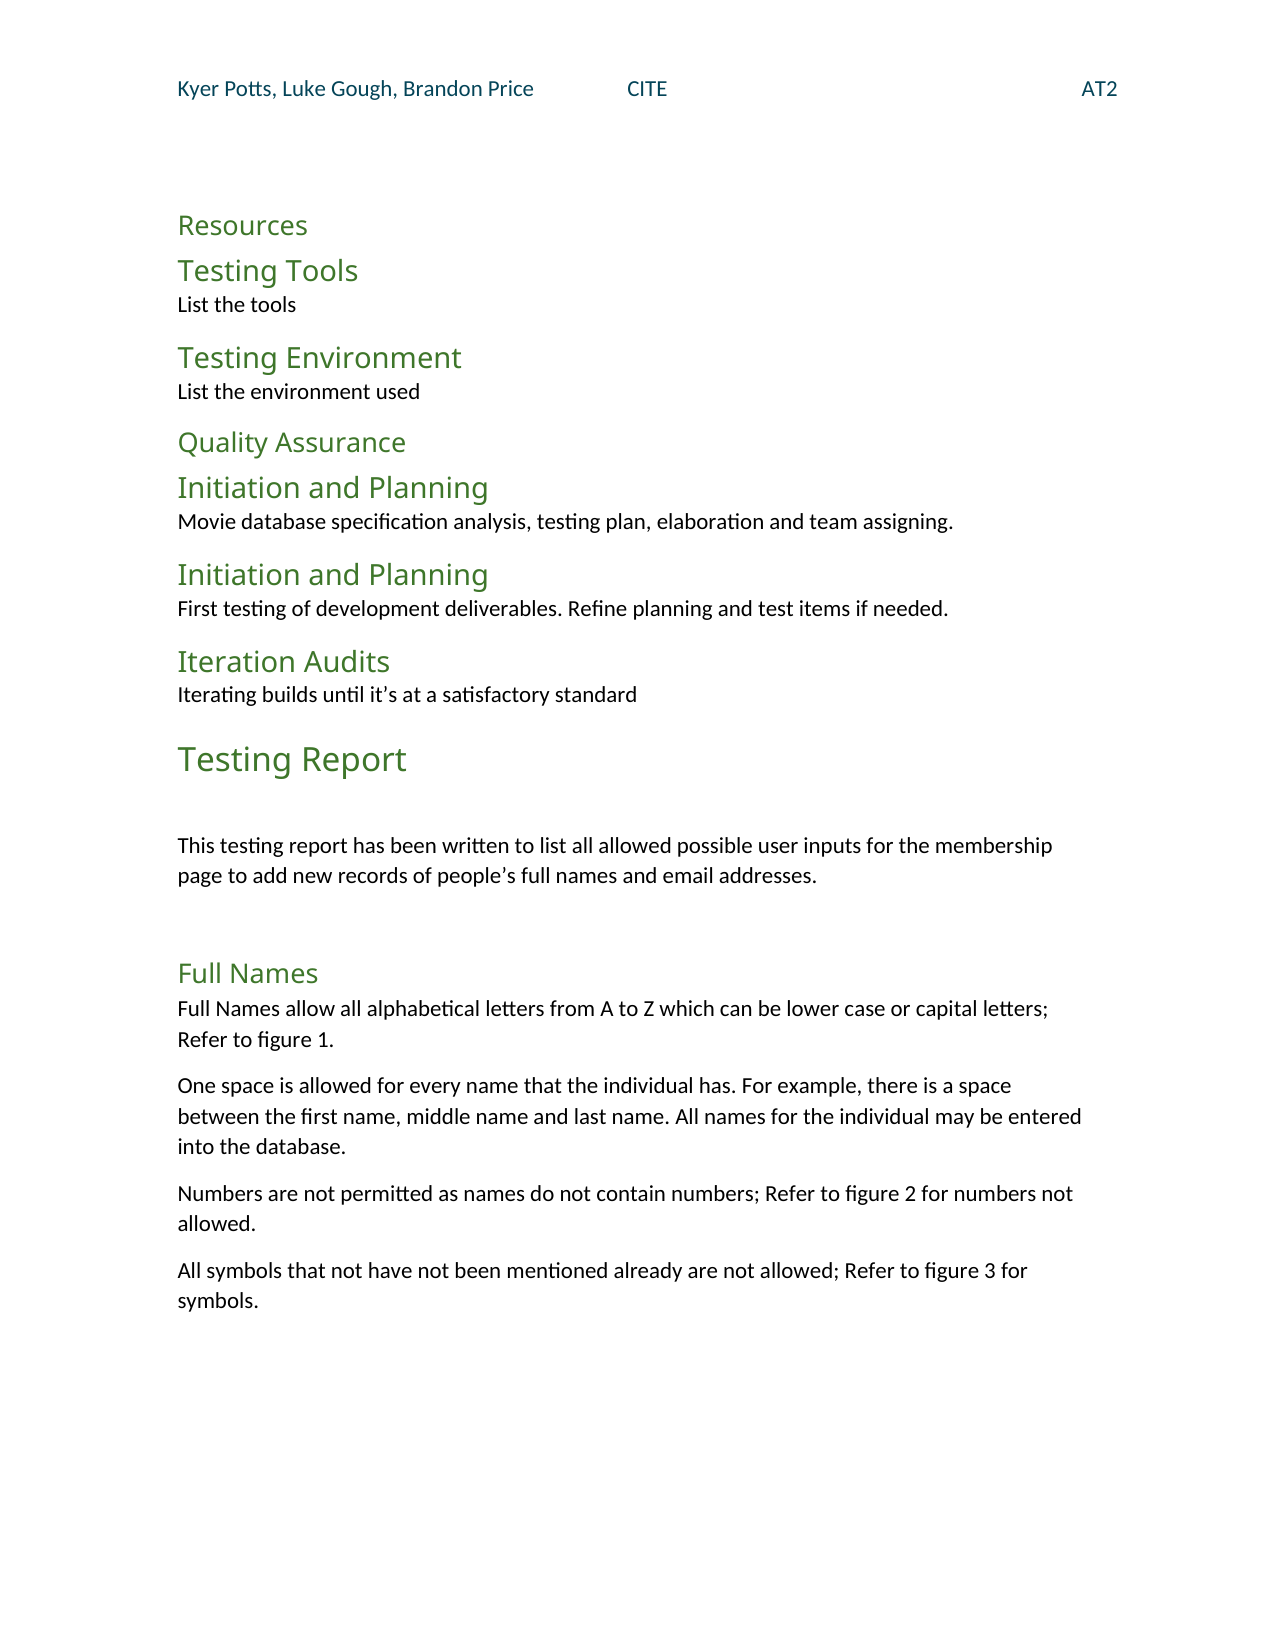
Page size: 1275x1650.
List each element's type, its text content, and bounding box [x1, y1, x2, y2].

subtitle Iteration Audits [177, 641, 1098, 681]
subtitle Initiation and Planning [177, 554, 1098, 594]
subtitle Full Names [177, 955, 1098, 992]
text First testing of development deliverables. Refine planning and test items if needed. [177, 594, 1098, 622]
text This testing report has been written to list all allowed possible user inputs for the membership page to add new records of people’s full names and email addresses. [177, 831, 1098, 889]
subtitle Testing Report [177, 736, 1098, 781]
subtitle Testing Tools [177, 251, 1098, 290]
text Movie database specification analysis, testing plan, elaboration and team assigning. [177, 507, 1098, 536]
text One space is allowed for every name that the individual has. For example, there is a space between the first name, middle name and last name. All names for the individual may be entered into the database. [177, 1072, 1098, 1160]
subtitle Resources [177, 207, 1098, 244]
subtitle Testing Environment [177, 337, 1098, 377]
subtitle Quality Assurance [177, 424, 1098, 461]
text All symbols that not have not been mentioned already are not allowed; Refer to figure 3 for symbols. [177, 1256, 1098, 1314]
text List the tools [177, 290, 1098, 318]
text List the environment used [177, 377, 1098, 405]
subtitle Initiation and Planning [177, 468, 1098, 507]
text Full Names allow all alphabetical letters from A to Z which can be lower case or capital letters; Refer to figure 1. [177, 994, 1098, 1053]
text Iterating builds until it’s at a satisfactory standard [177, 681, 1098, 709]
text Numbers are not permitted as names do not contain numbers; Refer to figure 2 for numbers not allowed. [177, 1179, 1098, 1237]
